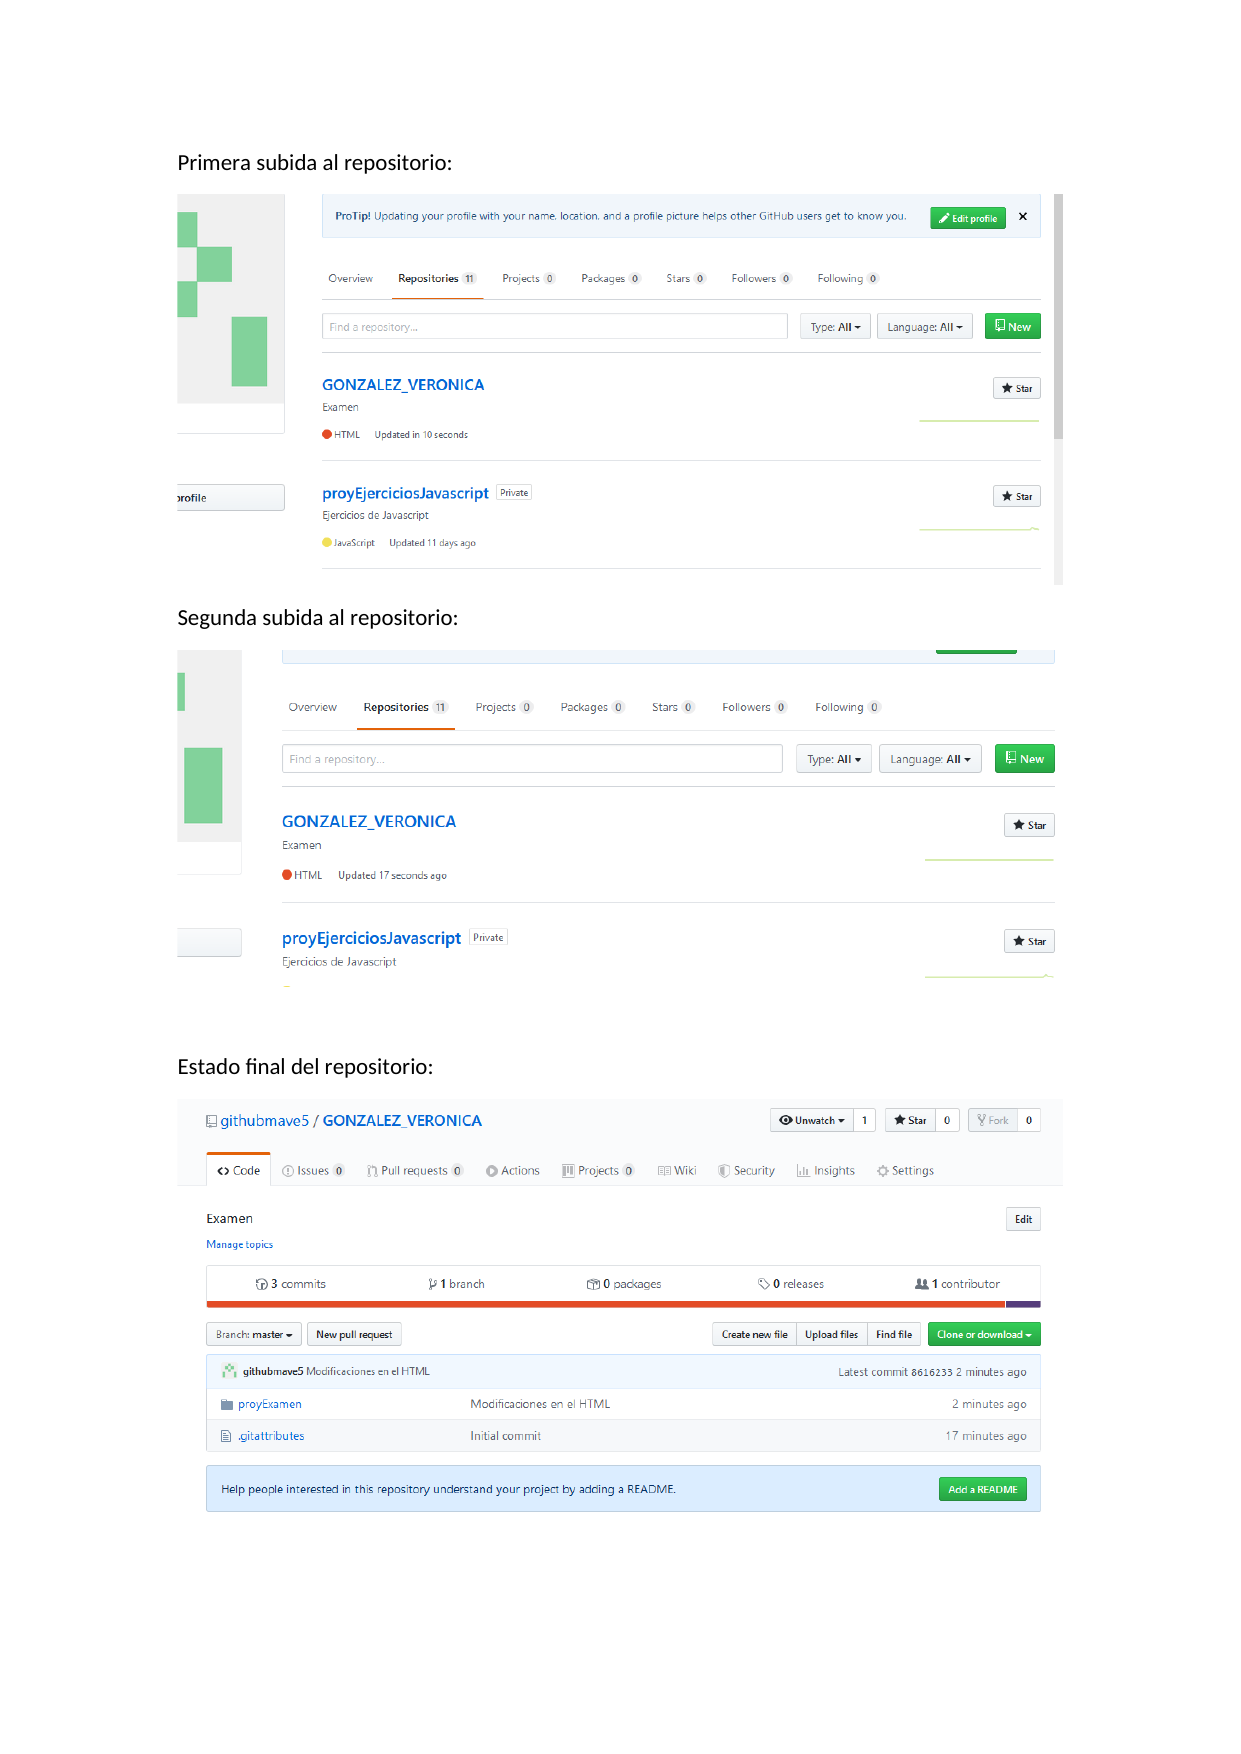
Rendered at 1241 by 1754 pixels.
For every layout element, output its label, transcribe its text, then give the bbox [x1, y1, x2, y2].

text Segunda subida al repositorio: [177, 603, 1063, 631]
text Estado final del repositorio: [177, 1052, 1063, 1081]
picture [177, 650, 1063, 987]
text Primera subida al repositorio: [177, 148, 1063, 176]
picture [177, 194, 1063, 585]
picture [177, 1099, 1063, 1550]
